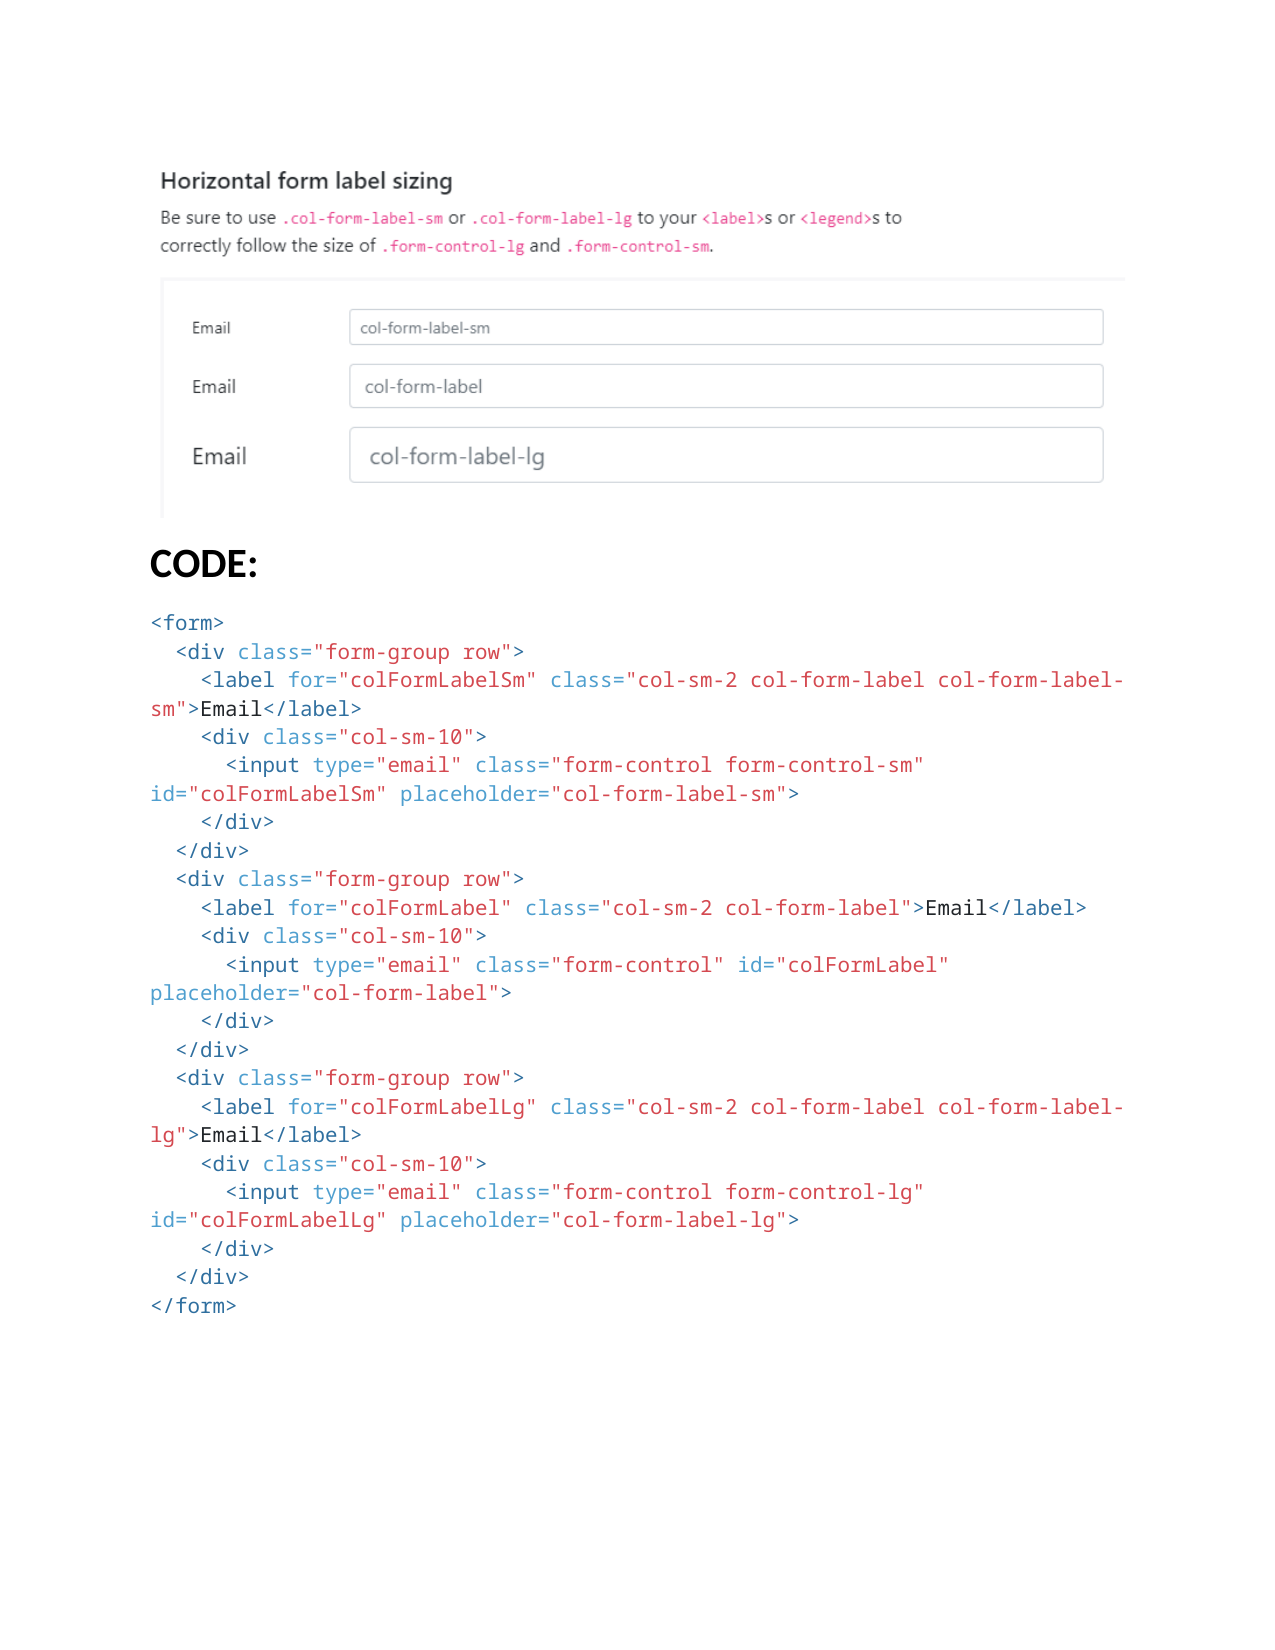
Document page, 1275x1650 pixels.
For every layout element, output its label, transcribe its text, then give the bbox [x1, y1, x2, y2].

text </div> [150, 1007, 1125, 1035]
text <label for="colFormLabel" class="col-sm-2 col-form-label">Email</label> [150, 893, 1125, 921]
text <label for="colFormLabelLg" class="col-sm-2 col-form-label col-form-label-lg">Email</label> [150, 1092, 1125, 1149]
text <input type="email" class="form-control form-control-sm" id="colFormLabelSm" placeholder="col-form-label-sm"> [150, 751, 1125, 807]
text </div> [150, 1234, 1125, 1262]
text </form> [150, 1291, 1125, 1319]
text CODE: [150, 537, 1125, 588]
text </div> [150, 807, 1125, 836]
text <form> [150, 608, 1125, 637]
text <div class="form-group row"> [150, 1063, 1125, 1092]
text <label for="colFormLabelSm" class="col-sm-2 col-form-label col-form-label-sm">Email</label> [150, 665, 1125, 722]
text <div class="form-group row"> [150, 864, 1125, 893]
text <div class="form-group row"> [150, 637, 1125, 665]
text </div> [150, 1035, 1125, 1063]
picture [150, 150, 1125, 518]
text </div> [150, 836, 1125, 864]
text <div class="col-sm-10"> [150, 722, 1125, 751]
text <div class="col-sm-10"> [150, 1149, 1125, 1177]
text <input type="email" class="form-control form-control-lg" id="colFormLabelLg" placeholder="col-form-label-lg"> [150, 1177, 1125, 1234]
text <div class="col-sm-10"> [150, 921, 1125, 950]
text <input type="email" class="form-control" id="colFormLabel" placeholder="col-form-label"> [150, 950, 1125, 1007]
text </div> [150, 1262, 1125, 1291]
